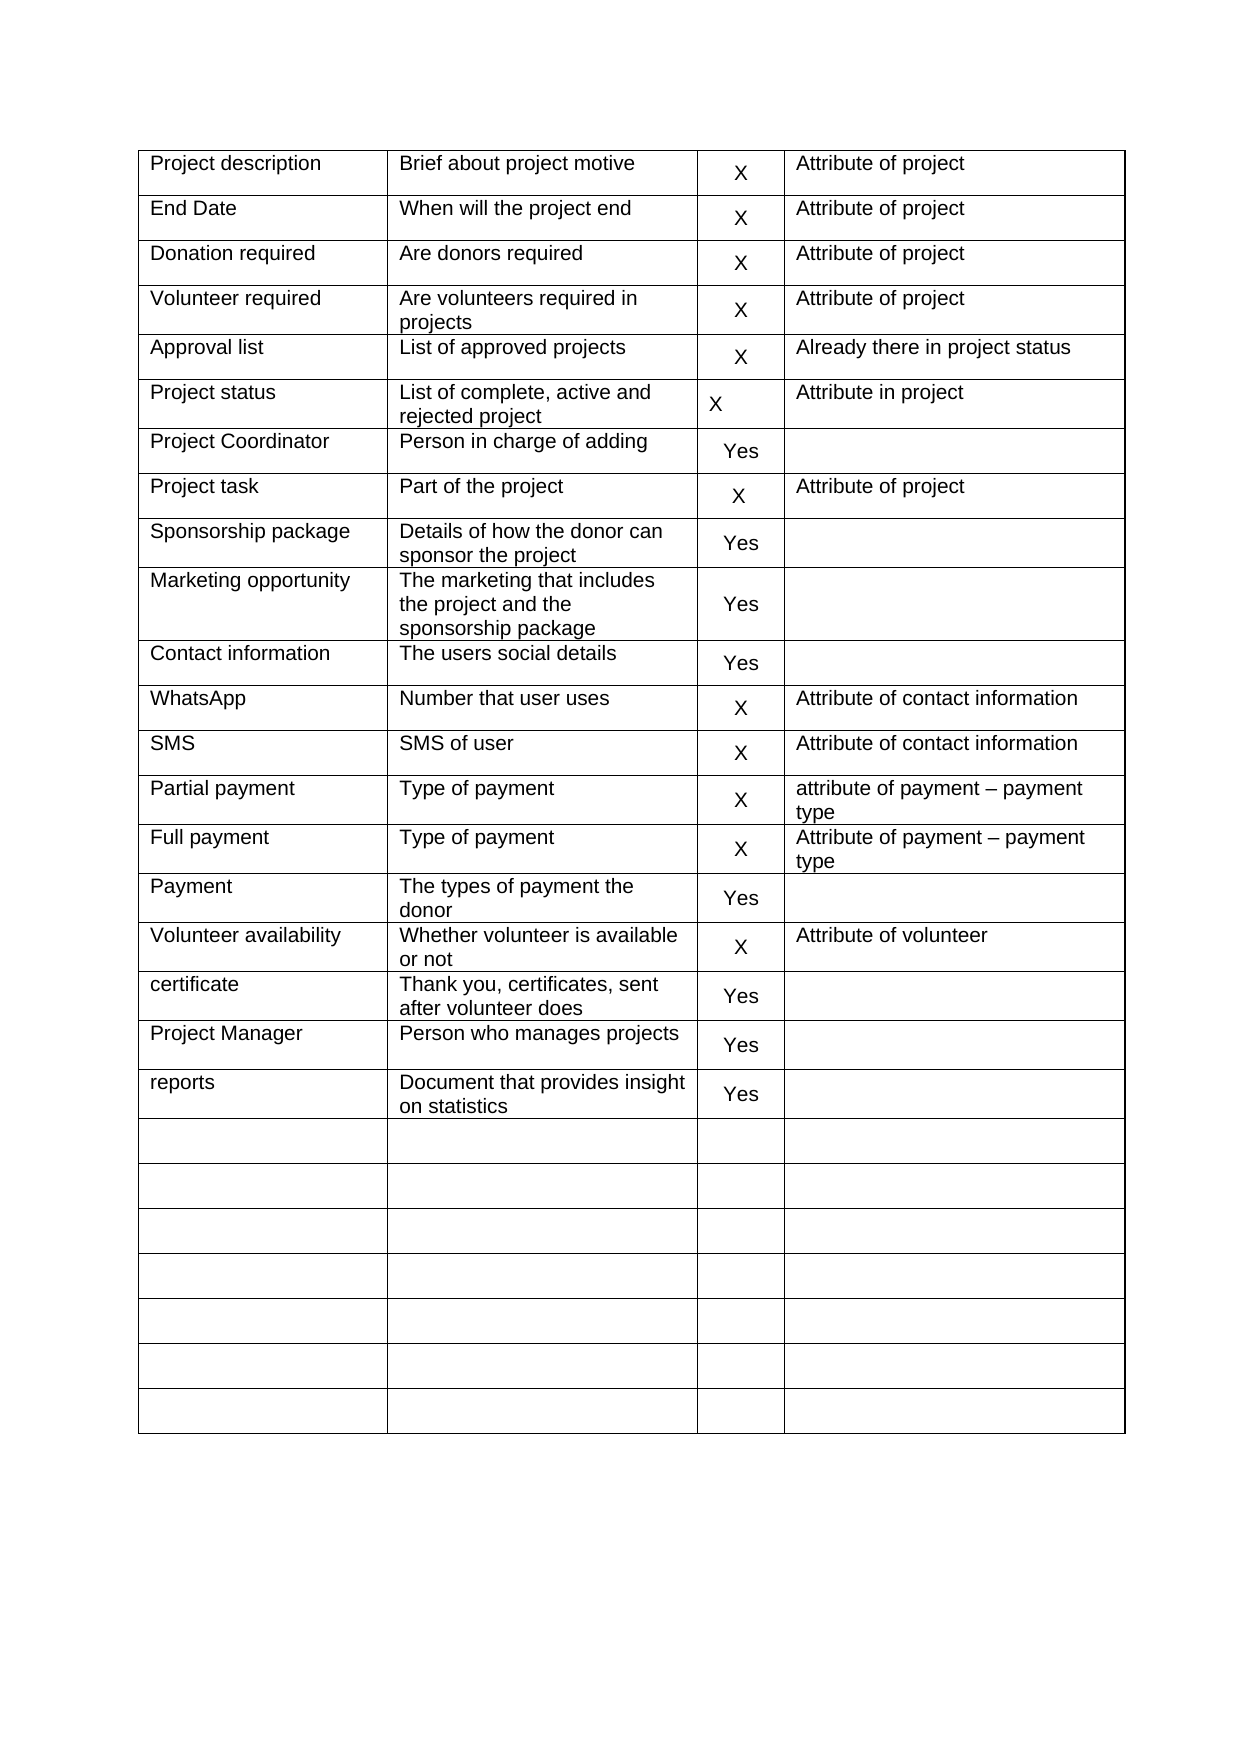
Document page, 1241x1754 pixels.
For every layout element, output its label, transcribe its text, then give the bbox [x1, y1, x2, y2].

table_cell [698, 1344, 784, 1387]
table_cell WhatsApp [139, 686, 387, 730]
table_cell Brief about project motive [388, 151, 697, 195]
table_cell [139, 1119, 387, 1162]
table_cell The users social details [388, 641, 697, 685]
table_cell [388, 1164, 697, 1207]
table_cell Attribute of project [785, 286, 1124, 334]
table_cell [785, 1164, 1124, 1207]
table_cell certificate [139, 972, 387, 1019]
table_cell Yes [698, 568, 784, 640]
table_cell X [698, 731, 784, 775]
table_cell [388, 1119, 697, 1162]
table_cell Already there in project status [785, 335, 1124, 379]
table_cell [388, 1209, 697, 1252]
table_cell Payment [139, 874, 387, 922]
table_cell Attribute in project [785, 380, 1124, 428]
table_cell [785, 429, 1124, 473]
table_cell X [698, 151, 784, 195]
table_cell Person who manages projects [388, 1021, 697, 1068]
table_cell Attribute of contact information [785, 686, 1124, 730]
table_cell X [698, 196, 784, 240]
table_cell Attribute of project [785, 474, 1124, 518]
table_cell Document that provides insight on statistics [388, 1070, 697, 1117]
table_cell X [698, 474, 784, 518]
table_cell [785, 1389, 1124, 1432]
table_cell Yes [698, 1021, 784, 1068]
table_cell [785, 1119, 1124, 1162]
table_cell X [698, 241, 784, 285]
table_cell Number that user uses [388, 686, 697, 730]
table_cell Are volunteers required in projects [388, 286, 697, 334]
table_cell [785, 1021, 1124, 1068]
table_cell X [698, 686, 784, 730]
table_cell X [698, 923, 784, 971]
table_cell Full payment [139, 825, 387, 873]
table_cell [698, 1164, 784, 1207]
table_cell [785, 1070, 1124, 1117]
table_cell The types of payment the donor [388, 874, 697, 922]
table_cell Yes [698, 1070, 784, 1117]
table_cell Yes [698, 641, 784, 685]
table_cell The marketing that includes the project and the sponsorship package [388, 568, 697, 640]
table_cell [698, 1299, 784, 1342]
table_cell Type of payment [388, 825, 697, 873]
table_cell Attribute of payment – payment type [785, 825, 1124, 873]
table_cell reports [139, 1070, 387, 1117]
table_cell [785, 568, 1124, 640]
table_cell Marketing opportunity [139, 568, 387, 640]
table_cell Yes [698, 429, 784, 473]
table_cell Details of how the donor can sponsor the project [388, 519, 697, 567]
table_cell [388, 1254, 697, 1297]
table_cell Sponsorship package [139, 519, 387, 567]
table_cell Project Manager [139, 1021, 387, 1068]
table_cell Type of payment [388, 776, 697, 824]
table_cell Attribute of project [785, 196, 1124, 240]
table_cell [785, 151, 1124, 195]
table_cell Project description [139, 151, 387, 195]
table_cell [139, 1164, 387, 1207]
table_cell [698, 1209, 784, 1252]
table_cell Are donors required [388, 241, 697, 285]
table_cell [785, 641, 1124, 685]
table_cell [785, 1254, 1124, 1297]
table_cell List of complete, active and rejected project [388, 380, 697, 428]
table_cell attribute of payment – payment type [785, 776, 1124, 824]
table_cell [698, 1119, 784, 1162]
table_cell [698, 1389, 784, 1432]
table_cell [139, 1209, 387, 1252]
table_cell [785, 1209, 1124, 1252]
table_cell [698, 1254, 784, 1297]
table_cell End Date [139, 196, 387, 240]
table_cell Contact information [139, 641, 387, 685]
table_cell [785, 519, 1124, 567]
table_cell Attribute of contact information [785, 731, 1124, 775]
table_cell When will the project end [388, 196, 697, 240]
table_cell X [698, 776, 784, 824]
table_cell Project status [139, 380, 387, 428]
table_cell [388, 1299, 697, 1342]
table_cell X [698, 380, 784, 428]
table_cell Project task [139, 474, 387, 518]
table_cell [785, 1344, 1124, 1387]
table_cell Attribute of project [785, 241, 1124, 285]
table_cell SMS [139, 731, 387, 775]
table_cell Person in charge of adding [388, 429, 697, 473]
table_cell [139, 1254, 387, 1297]
table_cell Volunteer required [139, 286, 387, 334]
table_cell [785, 1299, 1124, 1342]
table_cell Donation required [139, 241, 387, 285]
table_cell Thank you, certificates, sent after volunteer does [388, 972, 697, 1019]
table_cell Part of the project [388, 474, 697, 518]
table_cell Attribute of volunteer [785, 923, 1124, 971]
table_cell [139, 1344, 387, 1387]
table_cell [785, 874, 1124, 922]
table_cell Yes [698, 874, 784, 922]
table_cell Whether volunteer is available or not [388, 923, 697, 971]
table_cell Partial payment [139, 776, 387, 824]
table_cell [388, 1389, 697, 1432]
table_cell [139, 1389, 387, 1432]
table_cell Yes [698, 519, 784, 567]
table_cell SMS of user [388, 731, 697, 775]
table_cell X [698, 825, 784, 873]
table_cell Yes [698, 972, 784, 1019]
table_cell Volunteer availability [139, 923, 387, 971]
table_cell Approval list [139, 335, 387, 379]
table_cell X [698, 286, 784, 334]
table_cell [388, 1344, 697, 1387]
table_cell List of approved projects [388, 335, 697, 379]
table_cell X [698, 335, 784, 379]
table_cell [785, 972, 1124, 1019]
table_cell [139, 1299, 387, 1342]
table_cell Project Coordinator [139, 429, 387, 473]
